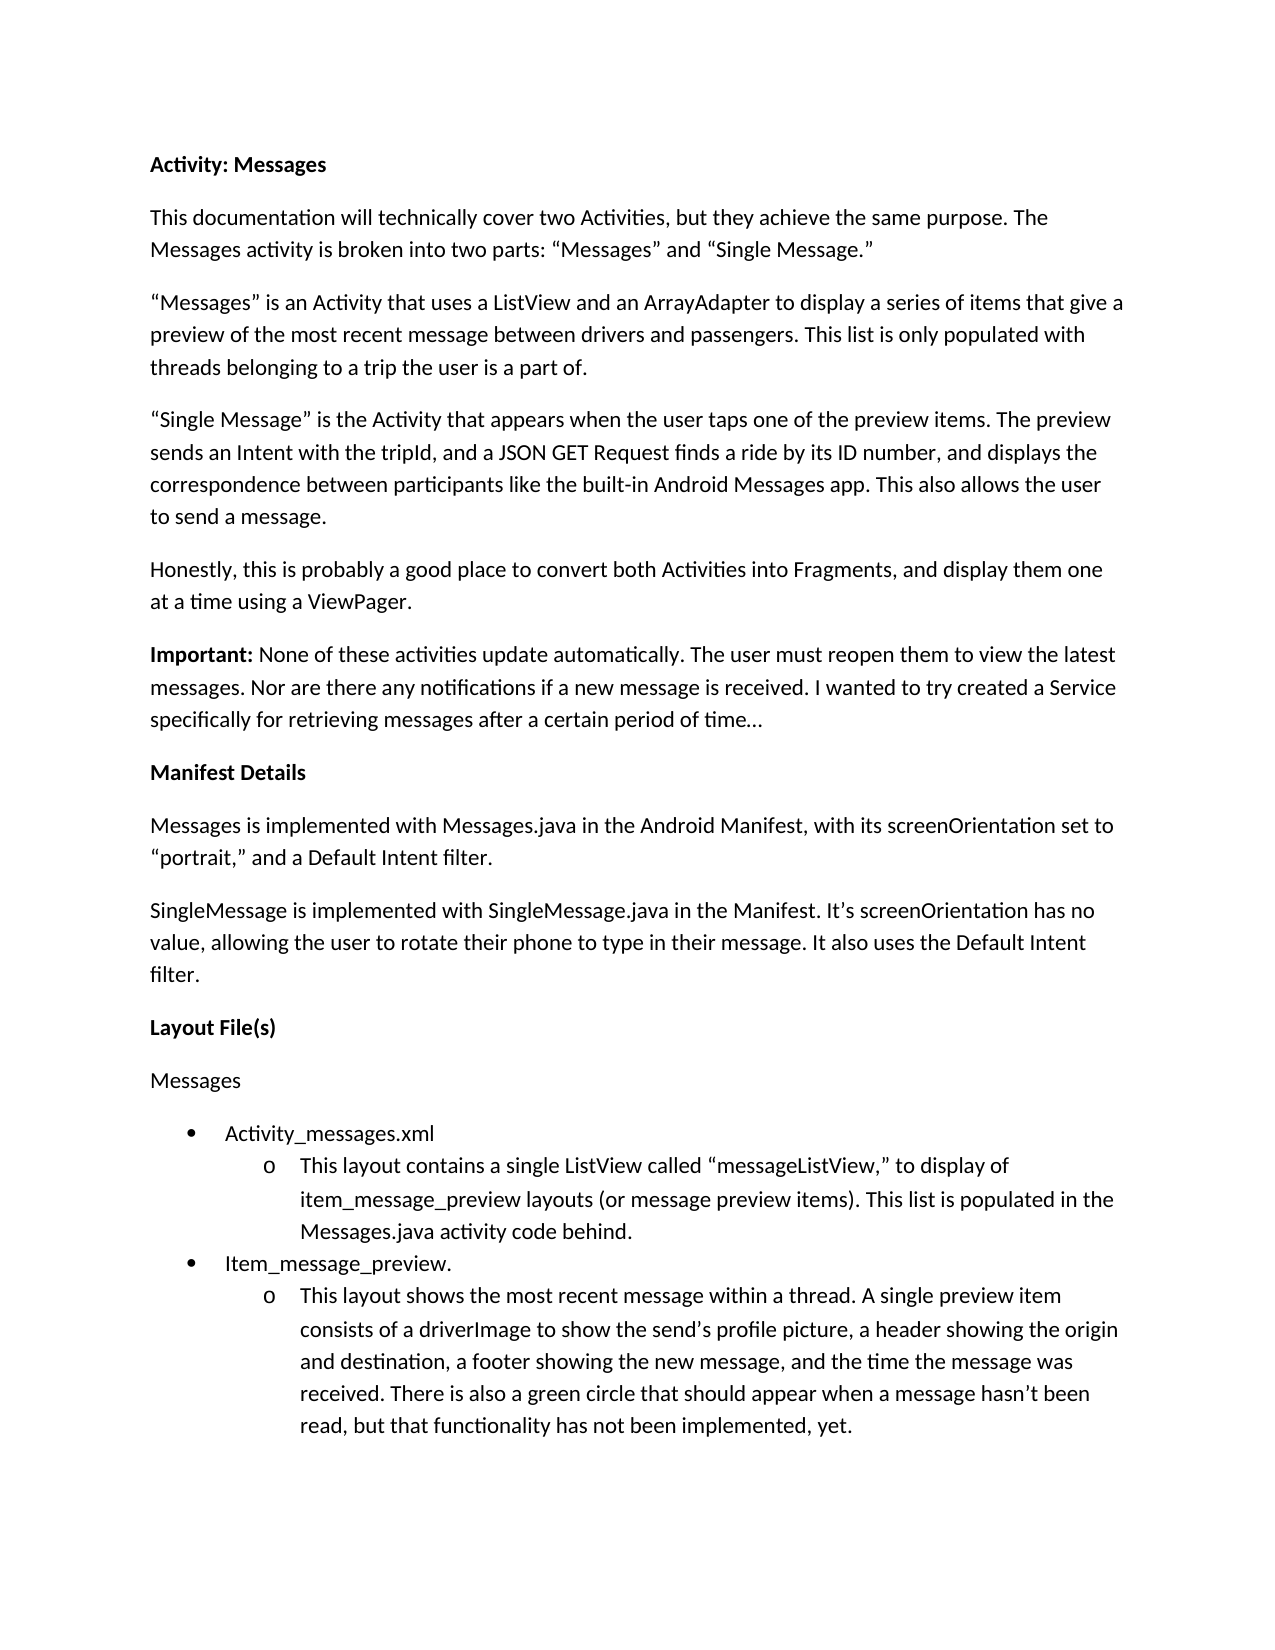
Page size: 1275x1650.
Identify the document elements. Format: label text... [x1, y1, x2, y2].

text “Single Message” is the Activity that appears when the user taps one of the preview items. The preview sends an Intent with the tripId, and a JSON GET Request finds a ride by its ID number, and displays the correspondence between participants like the built-in Android Messages app. This also allows the user to send a message. [150, 406, 1125, 530]
text Important: None of these activities update automatically. The user must reopen them to view the latest messages. Nor are there any notifications if a new message is received. I wanted to try created a Service specifically for retrieving messages after a certain period of time… [150, 640, 1125, 733]
list This layout shows the most recent message within a thread. A single preview item consists of a driverImage to show the send’s profile picture, a header showing the origin and destination, a footer showing the new message, and the time the message was received. There is also a green circle that should appear when a message hasn’t been read, but that functionality has not been implemented, yet. [262, 1282, 1125, 1439]
list Activity_messages.xml [187, 1119, 1125, 1147]
text “Messages” is an Activity that uses a ListView and an ArrayAdapter to display a series of items that give a preview of the most recent message between drivers and passengers. This list is only populated with threads belonging to a trip the user is a part of. [150, 288, 1125, 381]
list This layout contains a single ListView called “messageListView,” to display of item_message_preview layouts (or message preview items). This list is populated in the Messages.java activity code behind. [262, 1152, 1125, 1245]
text Manifest Details [150, 758, 1125, 786]
list Item_message_preview. [187, 1249, 1125, 1277]
text Messages [150, 1066, 1125, 1094]
text Messages is implemented with Messages.java in the Android Manifest, with its screenOrientation set to “portrait,” and a Default Intent filter. [150, 811, 1125, 871]
text Honestly, this is probably a good place to convert both Activities into Fragments, and display them one at a time using a ViewPager. [150, 555, 1125, 615]
text Activity: Messages [150, 150, 1125, 178]
text This documentation will technically cover two Activities, but they achieve the same purpose. The Messages activity is broken into two parts: “Messages” and “Single Message.” [150, 203, 1125, 263]
text Layout File(s) [150, 1013, 1125, 1041]
text SingleMessage is implemented with SingleMessage.java in the Manifest. It’s screenOrientation has no value, allowing the user to rotate their phone to type in their message. It also uses the Default Intent filter. [150, 896, 1125, 988]
